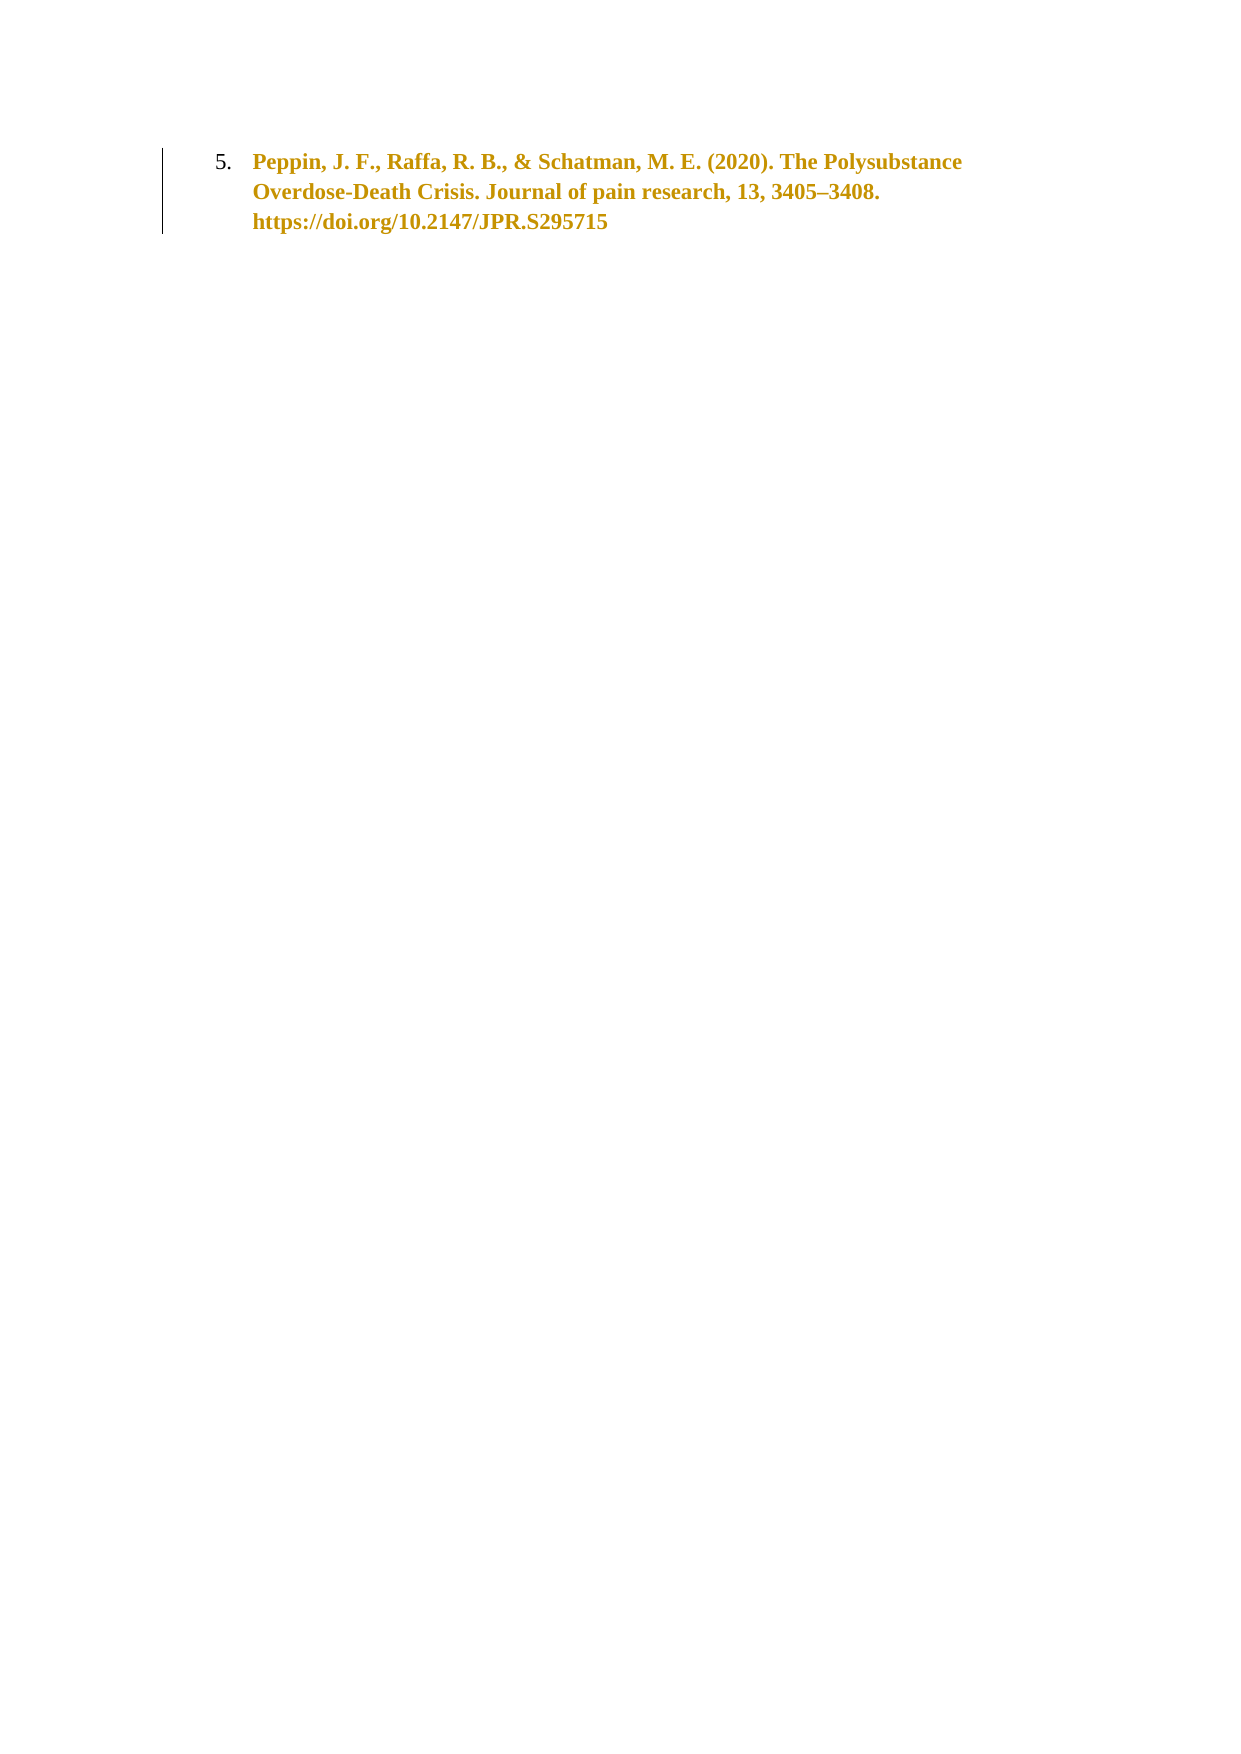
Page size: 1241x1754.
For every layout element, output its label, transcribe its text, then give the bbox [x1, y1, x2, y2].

list Peppin, J. F., Raffa, R. B., & Schatman, M. E. (2020). The Polysubstance Overdose-Death Crisis. Journal of pain research, 13, 3405–3408. https://doi.org/10.2147/JPR.S295715 [215, 148, 1063, 234]
